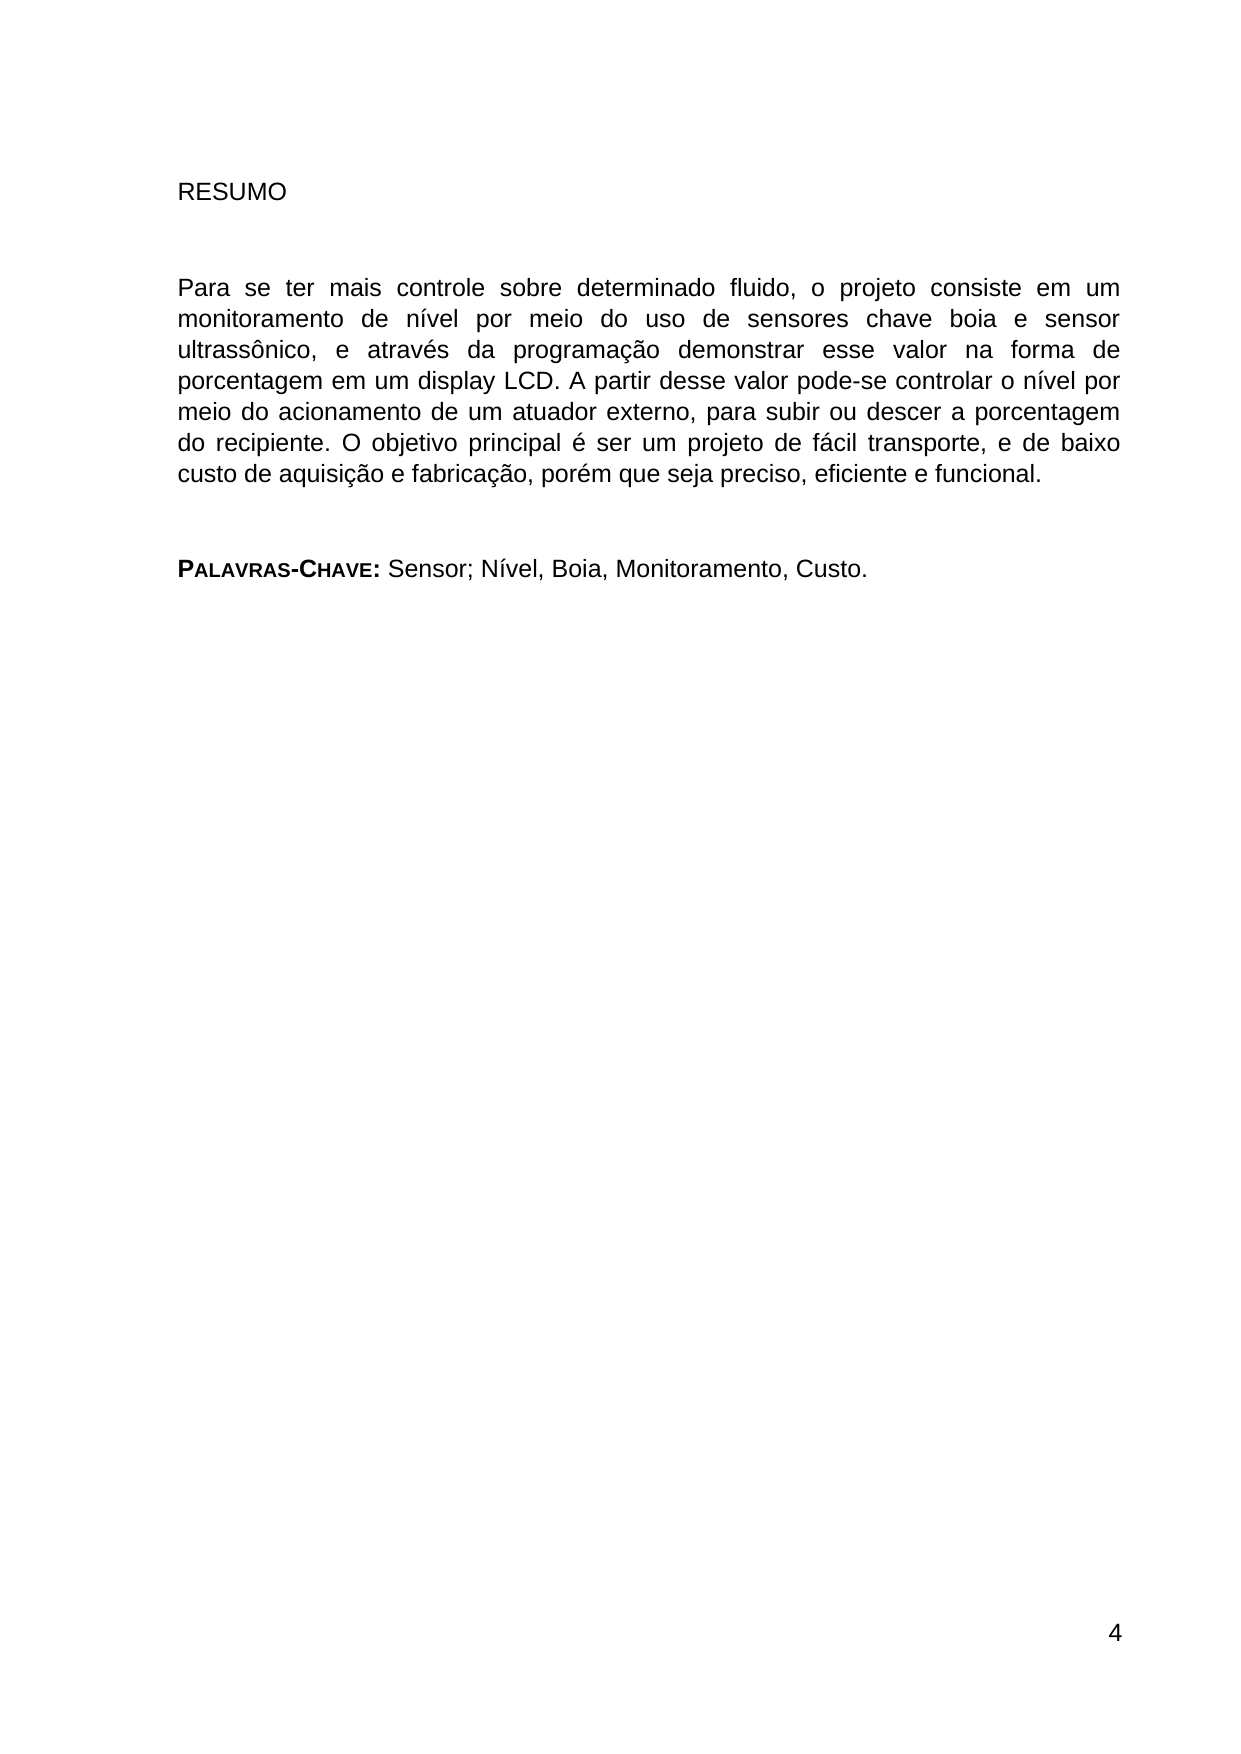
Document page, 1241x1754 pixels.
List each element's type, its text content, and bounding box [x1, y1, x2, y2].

text Para se ter mais controle sobre determinado fluido, o projeto consiste em um monitoramento de nível por meio do uso de sensores chave boia e sensor ultrassônico, e através da programação demonstrar esse valor na forma de porcentagem em um display LCD. A partir desse valor pode-se controlar o nível por meio do acionamento de um atuador externo, para subir ou descer a porcentagem do recipiente. O objetivo principal é ser um projeto de fácil transporte, e de baixo custo de aquisição e fabricação, porém que seja preciso, eficiente e funcional. [177, 273, 1122, 488]
text Palavras-Chave: Sensor; Nível, Boia, Monitoramento, Custo. [177, 554, 1122, 583]
text RESUMO [177, 177, 1122, 206]
